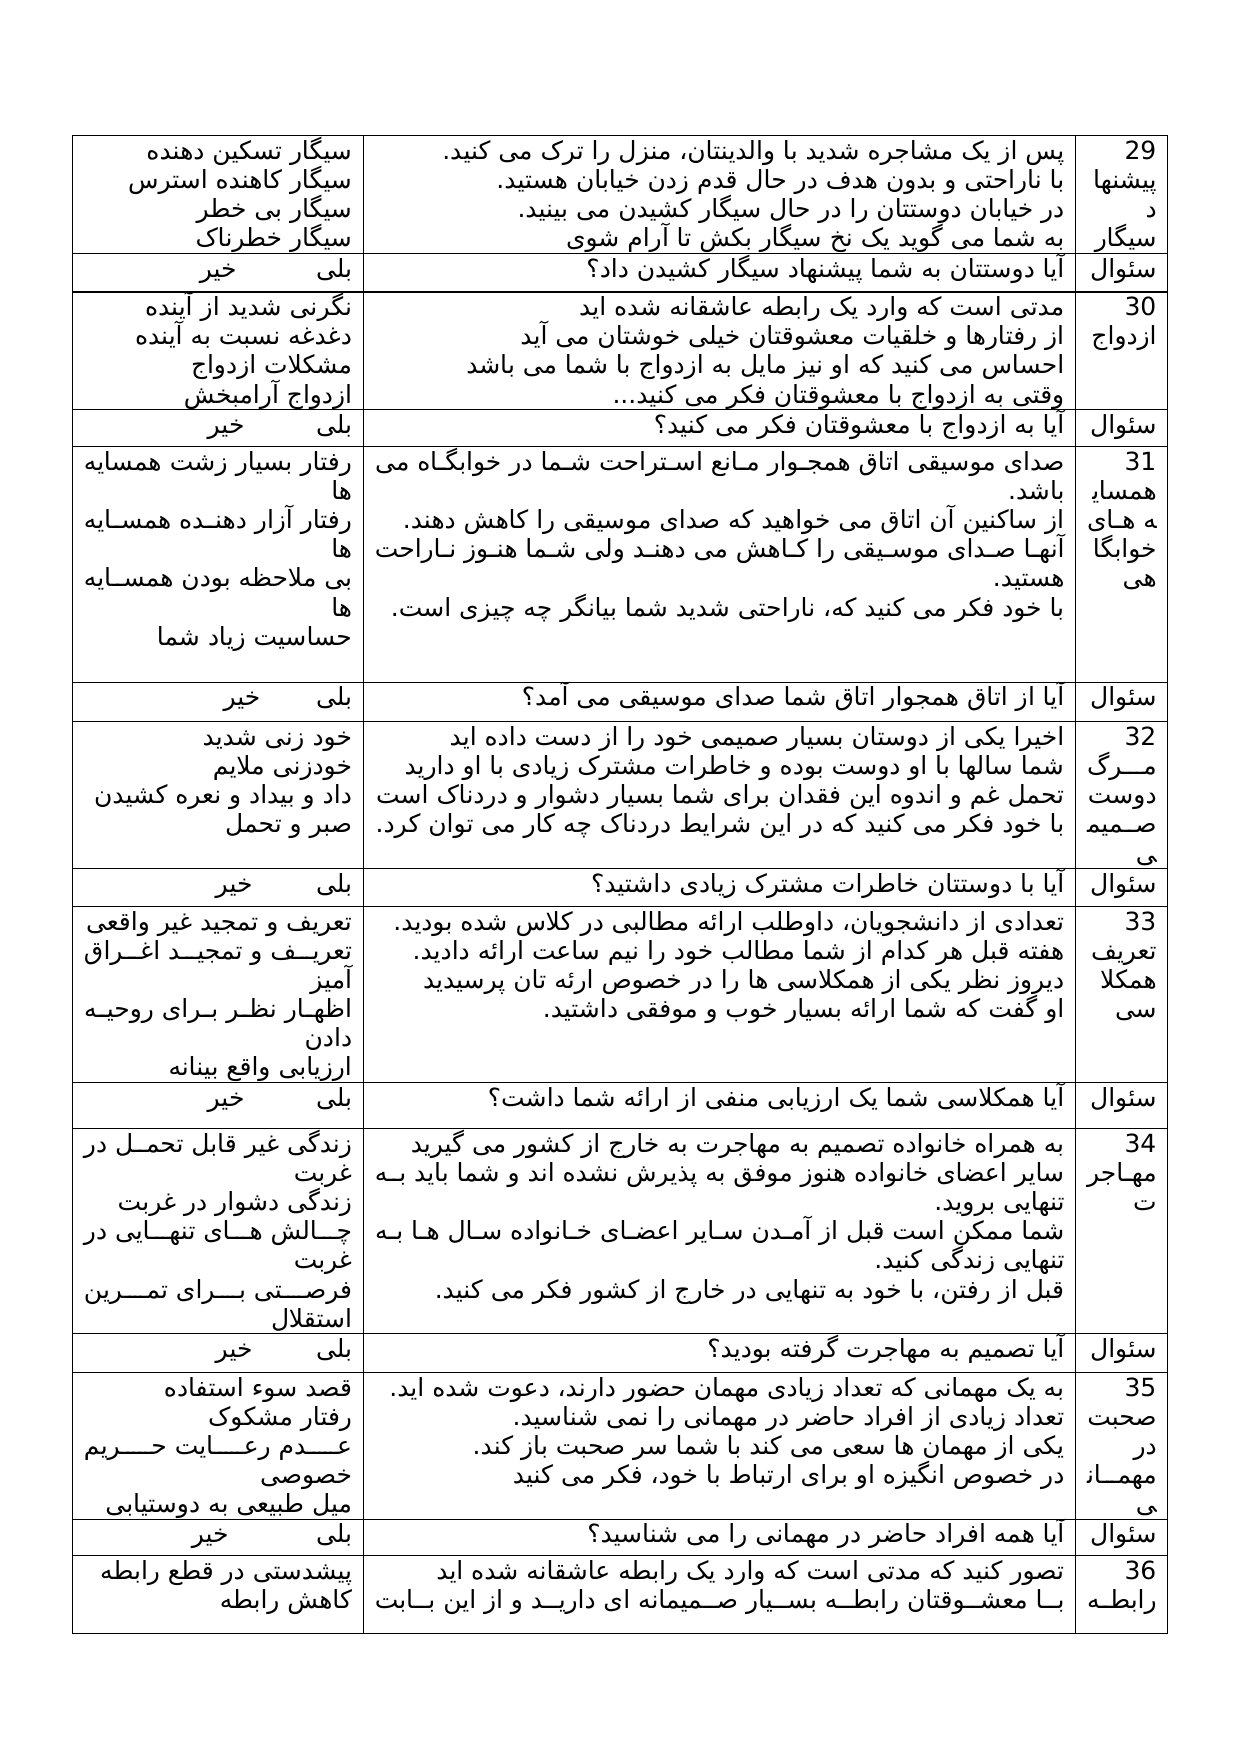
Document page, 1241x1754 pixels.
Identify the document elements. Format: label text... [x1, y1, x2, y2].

table_cell سئوال [1076, 1083, 1167, 1128]
table_cell 32 مرگ دوست صمیمی [1076, 722, 1167, 868]
table_cell تعریف و تمجید غیر واقعی تعریف و تمجید اغراق آمیز اظهار نظر برای روحیه دادن ارزیابی واقع بینانه [73, 907, 363, 1082]
table_cell آیا تصمیم به مهاجرت گرفته بودید؟ [364, 1334, 1075, 1372]
table_cell به یک مهمانی که تعداد زیادی مهمان حضور دارند، دعوت شده اید. تعداد زیادی از افراد حاضر در مهمانی را نمی شناسید. یکی از مهمان ها سعی می کند با شما سر صحبت باز کند. در خصوص انگیزه او برای ارتباط با خود، فکر می کنید [364, 1373, 1075, 1519]
table_cell بلی خیر [73, 1083, 363, 1128]
table_cell سئوال [1076, 683, 1167, 721]
table_cell بلی خیر [73, 683, 363, 721]
table_cell سئوال [1076, 410, 1167, 446]
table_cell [364, 1556, 1075, 1633]
table_cell 29 پیشنهاد سیگار [1076, 136, 1167, 253]
table_cell پس از یک مشاجره شدید با والدینتان، منزل را ترک می کنید. با ناراحتی و بدون هدف در حال قدم زدن خیابان هستید. در خیابان دوستتان را در حال سیگار کشیدن می بینید. به شما می گوید یک نخ سیگار بکش تا آرام شوی [364, 136, 1075, 253]
table_cell نگرنی شدید از آینده دغدغه نسبت به آینده مشکلات ازدواج ازدواج آرامبخش [73, 293, 363, 409]
table_cell آیا همه افراد حاضر در مهمانی را می شناسید؟ [364, 1520, 1075, 1555]
table_cell تعدادی از دانشجویان، داوطلب ارائه مطالبی در کلاس شده بودید. هفته قبل هر کدام از شما مطالب خود را نیم ساعت ارائه دادید. دیروز نظر یکی از همکلاسی ها را در خصوص ارئه تان پرسیدید او گفت که شما ارائه بسیار خوب و موفقی داشتید. [364, 907, 1075, 1082]
table_cell بلی خیر [73, 869, 363, 906]
table_cell خود زنی شدید خودزنی ملایم داد و بیداد و نعره کشیدن صبر و تحمل [73, 722, 363, 868]
table_cell سئوال [1076, 1520, 1167, 1555]
table_cell آیا از اتاق همجوار اتاق شما صدای موسیقی می آمد؟ [364, 683, 1075, 721]
table_cell آیا همکلاسی شما یک ارزیابی منفی از ارائه شما داشت؟ [364, 1083, 1075, 1128]
table_cell 31 همسایه های خوابگاهی [1076, 447, 1167, 682]
table_cell 35 صحبت در مهمانی [1076, 1373, 1167, 1519]
table_cell 36 رابطه عاشقانه [1076, 1556, 1167, 1633]
table_cell 30 ازدواج [1076, 293, 1167, 409]
table_cell قصد سوء استفاده رفتار مشکوک عدم رعایت حریم خصوصی میل طبیعی به دوستیابی [73, 1373, 363, 1519]
table_cell آیا به ازدواج با معشوقتان فکر می کنید؟ [364, 410, 1075, 446]
table_cell 34 مهاجرت [1076, 1129, 1167, 1333]
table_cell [73, 1556, 363, 1633]
table_cell سئوال [1076, 1334, 1167, 1372]
table_cell بلی خیر [73, 254, 363, 291]
table_cell بلی خیر [73, 410, 363, 446]
table_cell آیا دوستتان به شما پیشنهاد سیگار کشیدن داد؟ [364, 254, 1075, 291]
table_cell سئوال [1076, 254, 1167, 291]
table_cell 33 تعریف همکلاسی [1076, 907, 1167, 1082]
table_cell مدتی است که وارد یک رابطه عاشقانه شده اید از رفتارها و خلقیات معشوقتان خیلی خوشتان می آید احساس می کنید که او نیز مایل به ازدواج با شما می باشد وقتی به ازدواج با معشوقتان فکر می کنید... [364, 293, 1075, 409]
table_cell اخیرا یکی از دوستان بسیار صمیمی خود را از دست داده اید شما سالها با او دوست بوده و خاطرات مشترک زیادی با او دارید تحمل غم و اندوه این فقدان برای شما بسیار دشوار و دردناک است با خود فکر می کنید که در این شرایط دردناک چه کار می توان کرد. [364, 722, 1075, 868]
table_cell به همراه خانواده تصمیم به مهاجرت به خارج از کشور می گیرید سایر اعضای خانواده هنوز موفق به پذیرش نشده اند و شما باید به تنهایی بروید. شما ممکن است قبل از آمدن سایر اعضای خانواده سال ها به تنهایی زندگی کنید. قبل از رفتن، با خود به تنهایی در خارج از کشور فکر می کنید. [364, 1129, 1075, 1333]
table_cell بلی خیر [73, 1334, 363, 1372]
table_cell صدای موسیقی اتاق همجوار مانع استراحت شما در خوابگاه می باشد. از ساکنین آن اتاق می خواهید که صدای موسیقی را کاهش دهند. آنها صدای موسیقی را کاهش می دهند ولی شما هنوز ناراحت هستید. با خود فکر می کنید که، ناراحتی شدید شما بیانگر چه چیزی است. [364, 447, 1075, 682]
table_cell زندگی غیر قابل تحمل در غربت زندگی دشوار در غربت چالش های تنهایی در غربت فرصتی برای تمرین استقلال [73, 1129, 363, 1333]
table_cell رفتار بسیار زشت همسایه ها رفتار آزار دهنده همسایه ها بی ملاحظه بودن همسایه ها حساسیت زیاد شما [73, 447, 363, 682]
table_cell آیا با دوستتان خاطرات مشترک زیادی داشتید؟ [364, 869, 1075, 906]
table_cell سئوال [1076, 869, 1167, 906]
table_cell سیگار تسکین دهنده سیگار کاهنده استرس سیگار بی خطر سیگار خطرناک [73, 136, 363, 253]
table_cell بلی خیر [73, 1520, 363, 1555]
